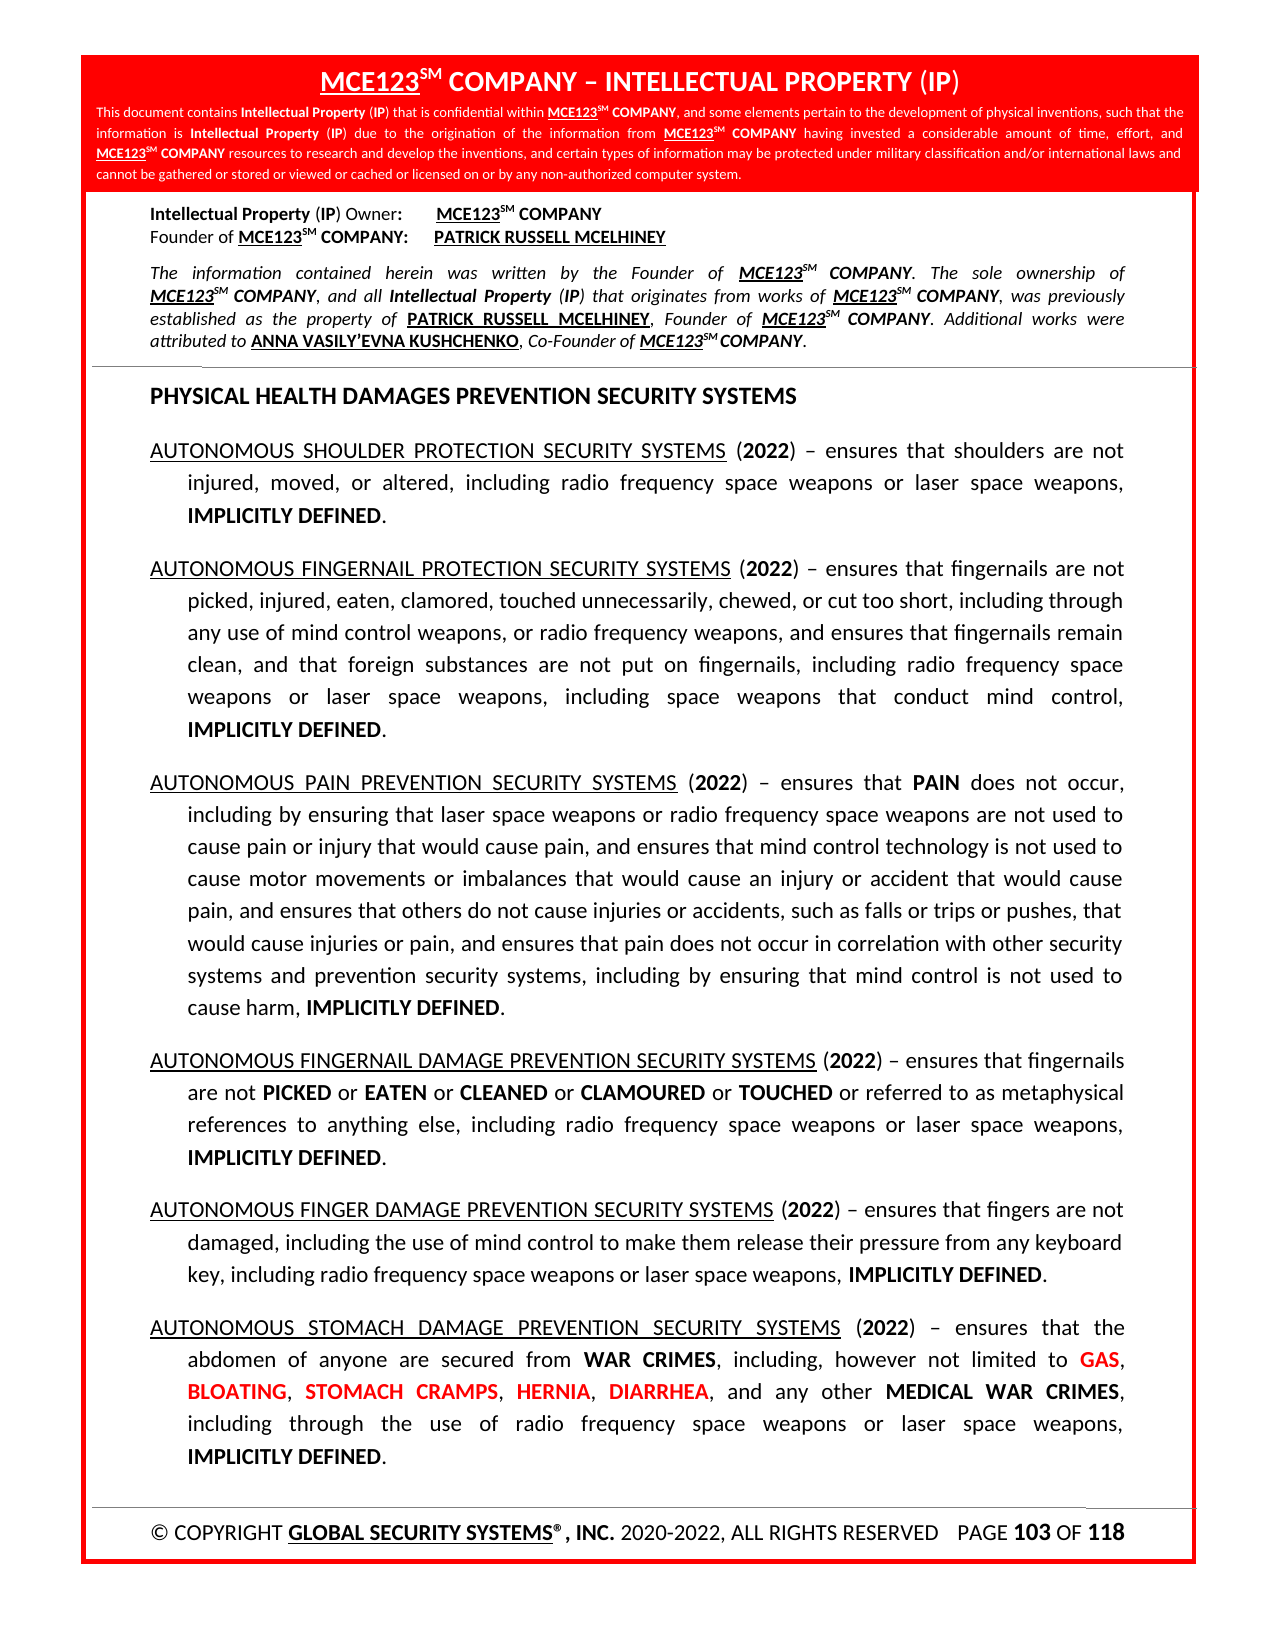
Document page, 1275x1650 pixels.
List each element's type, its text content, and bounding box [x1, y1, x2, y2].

text AUTONOMOUS FINGERNAIL PROTECTION SECURITY SYSTEMS (2022) – ensures that fingernails are not picked, injured, eaten, clamored, touched unnecessarily, chewed, or cut too short, including through any use of mind control weapons, or radio frequency weapons, and ensures that fingernails remain clean, and that foreign substances are not put on fingernails, including radio frequency space weapons or laser space weapons, including space weapons that conduct mind control, IMPLICITLY DEFINED. [150, 554, 1125, 743]
text PHYSICAL HEALTH DAMAGES PREVENTION SECURITY SYSTEMS [150, 381, 1125, 411]
text AUTONOMOUS FINGER DAMAGE PREVENTION SECURITY SYSTEMS (2022) – ensures that fingers are not damaged, including the use of mind control to make them release their pressure from any keyboard key, including radio frequency space weapons or laser space weapons, IMPLICITLY DEFINED. [150, 1196, 1125, 1288]
text AUTONOMOUS SHOULDER PROTECTION SECURITY SYSTEMS (2022) – ensures that shoulders are not injured, moved, or altered, including radio frequency space weapons or laser space weapons, IMPLICITLY DEFINED. [150, 436, 1125, 529]
text AUTONOMOUS FINGERNAIL DAMAGE PREVENTION SECURITY SYSTEMS (2022) – ensures that fingernails are not PICKED or EATEN or CLEANED or CLAMOURED or TOUCHED or referred to as metaphysical references to anything else, including radio frequency space weapons or laser space weapons, IMPLICITLY DEFINED. [150, 1046, 1125, 1171]
text AUTONOMOUS PAIN PREVENTION SECURITY SYSTEMS (2022) – ensures that PAIN does not occur, including by ensuring that laser space weapons or radio frequency space weapons are not used to cause pain or injury that would cause pain, and ensures that mind control technology is not used to cause motor movements or imbalances that would cause an injury or accident that would cause pain, and ensures that others do not cause injuries or accidents, such as falls or trips or pushes, that would cause injuries or pain, and ensures that pain does not occur in correlation with other security systems and prevention security systems, including by ensuring that mind control is not used to cause harm, IMPLICITLY DEFINED. [150, 768, 1125, 1021]
text AUTONOMOUS STOMACH DAMAGE PREVENTION SECURITY SYSTEMS (2022) – ensures that the abdomen of anyone are secured from WAR CRIMES, including, however not limited to GAS, BLOATING, STOMACH CRAMPS, HERNIA, DIARRHEA, and any other MEDICAL WAR CRIMES, including through the use of radio frequency space weapons or laser space weapons, IMPLICITLY DEFINED. [150, 1313, 1125, 1470]
